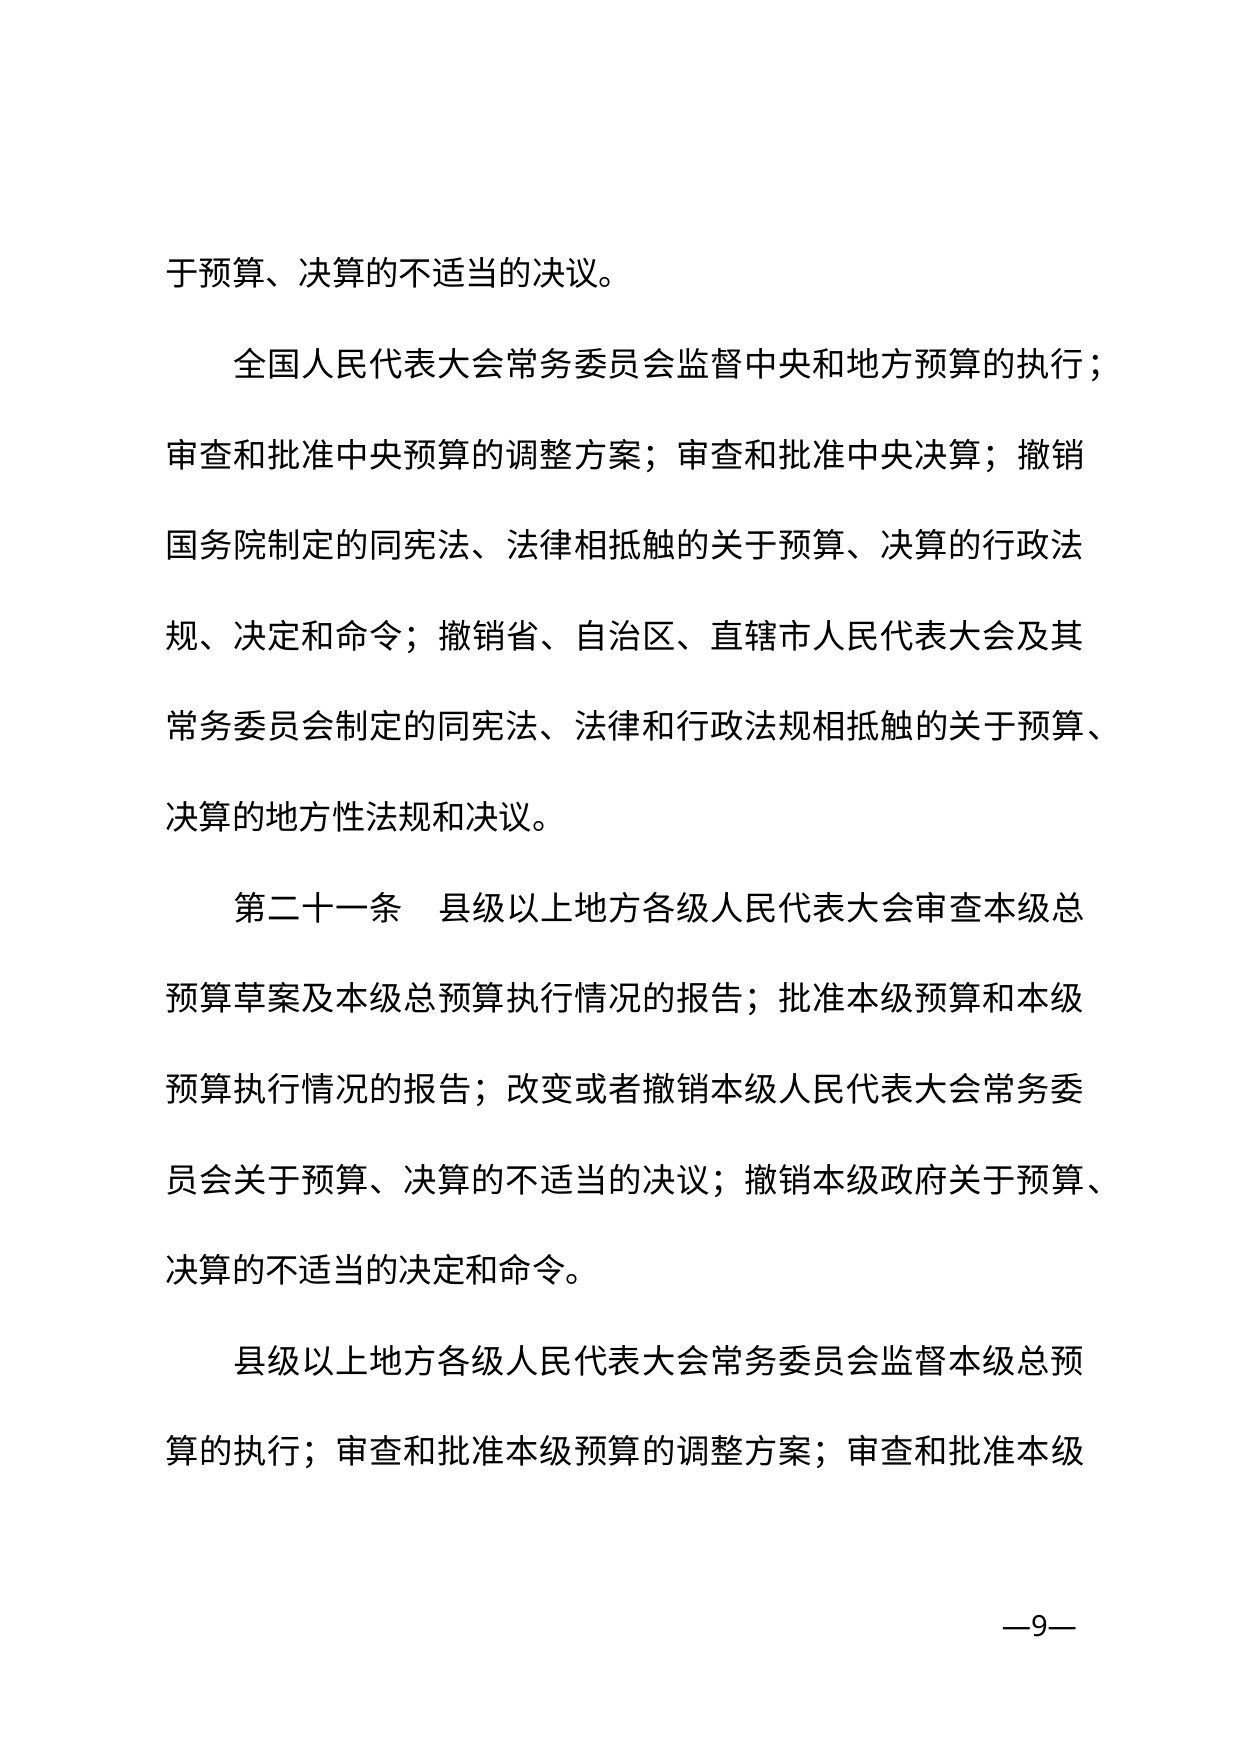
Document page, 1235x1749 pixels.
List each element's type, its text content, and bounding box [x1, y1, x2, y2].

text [165, 1313, 1087, 1495]
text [165, 226, 1087, 317]
text 第二十一条 县级以上地方各级人民代表大会审查本级总预算草案及本级总预算执行情况的报告；批准本级预算和本级预算执行情况的报告；改变或者撤销本级人民代表大会常务委员会关于预算、决算的不适当的决议；撤销本级政府关于预算、决算的不适当的决定和命令。 [165, 860, 1087, 1313]
text 全国人民代表大会常务委员会监督中央和地方预算的执行；审查和批准中央预算的调整方案；审查和批准中央决算；撤销国务院制定的同宪法、法律相抵触的关于预算、决算的行政法规、决定和命令；撤销省、自治区、直辖市人民代表大会及其常务委员会制定的同宪法、法律和行政法规相抵触的关于预算、决算的地方性法规和决议。 [165, 317, 1087, 860]
